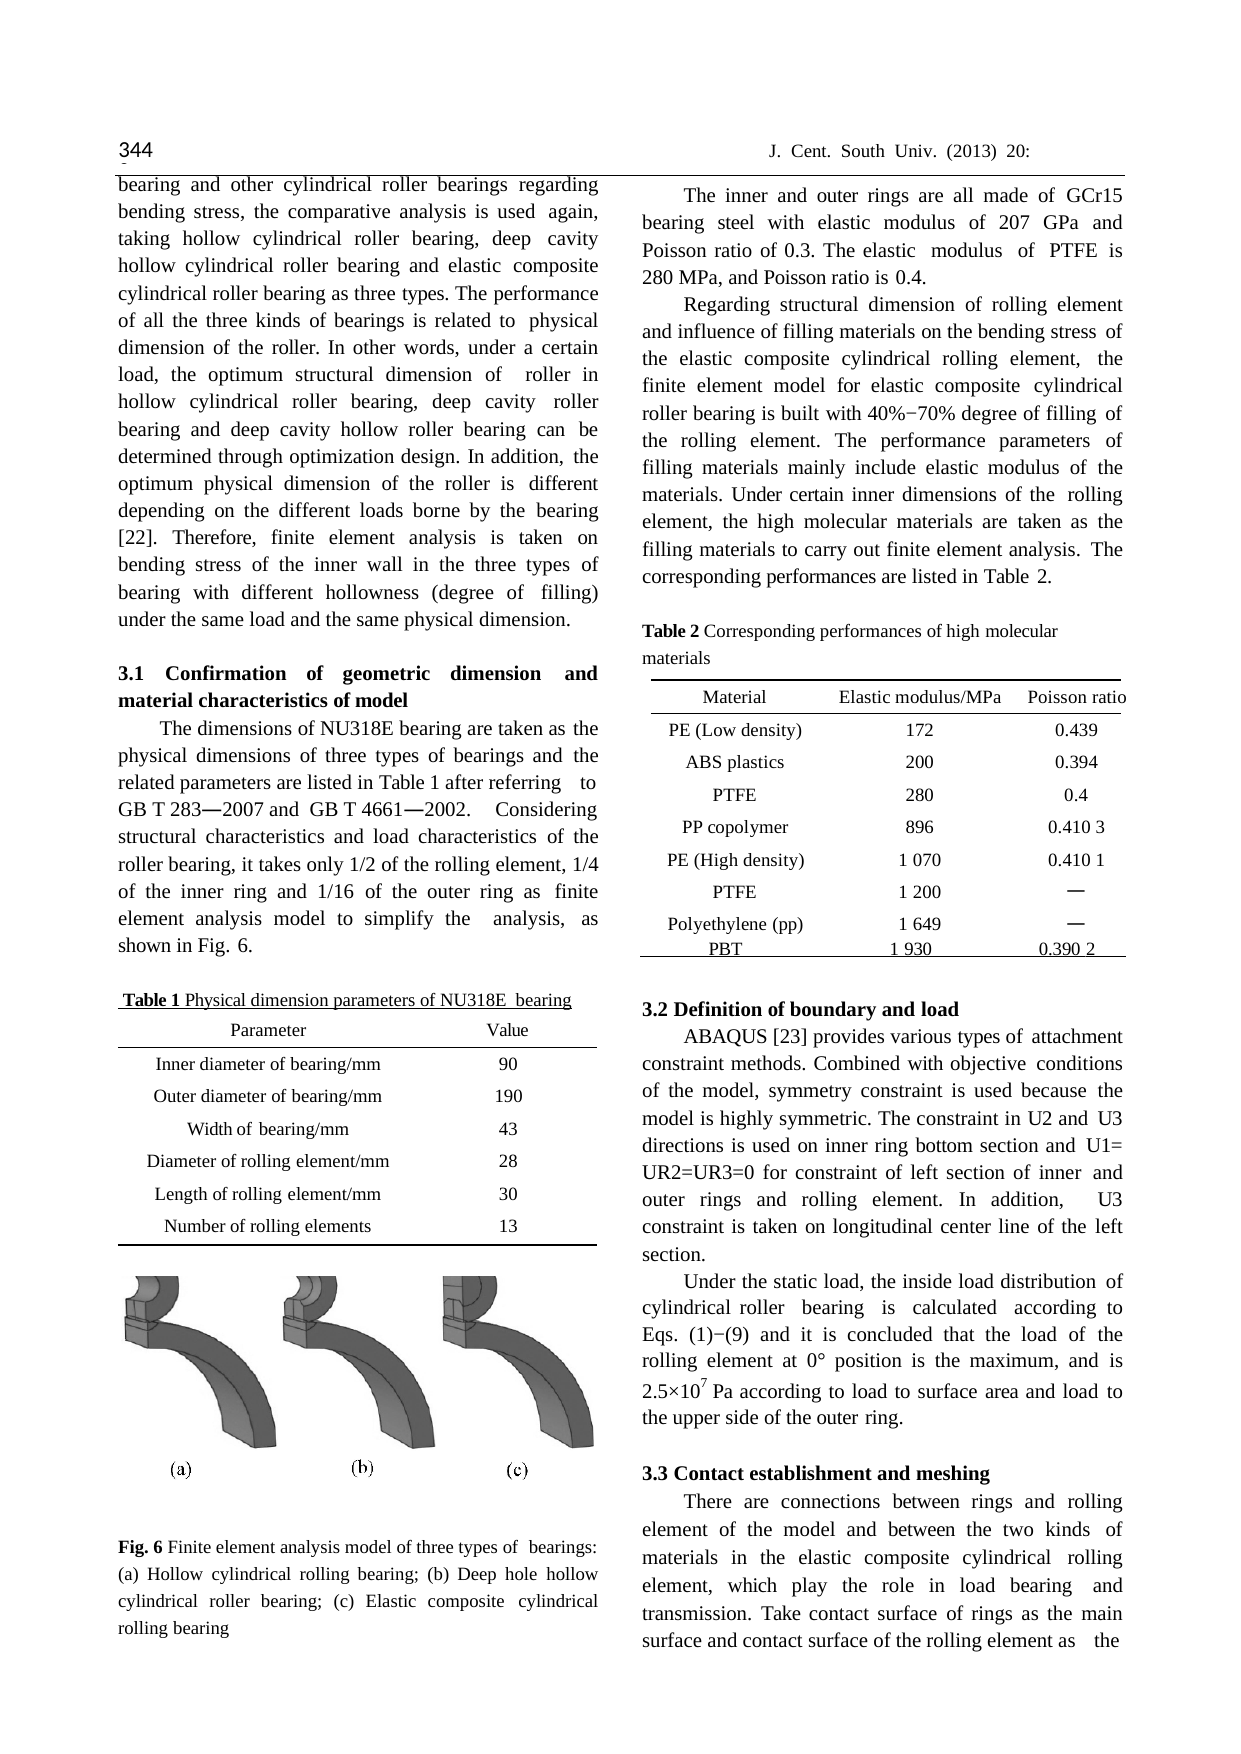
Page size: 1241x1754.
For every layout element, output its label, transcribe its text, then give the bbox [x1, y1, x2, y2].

text (a) Hollow cylindrical rolling bearing; (b) Deep hole hollow cylindrical roller bearing; (c) Elastic composite cylindrical rolling bearing [118, 1563, 598, 1638]
text The inner and outer rings are all made of GCr15 bearing steel with elastic modulus of 207 GPa and Poisson ratio of 0.3. The elastic modulus of PTFE is 280 MPa, and Poisson ratio is 0.4. [642, 183, 1123, 289]
table_cell 190 [438, 1081, 597, 1113]
picture [121, 1276, 594, 1480]
table_cell Number of rolling elements [118, 1211, 438, 1244]
text Table 2 Corresponding performances of high molecular materials [642, 620, 1124, 668]
table_cell Length of rolling element/mm [118, 1178, 438, 1211]
text Under the static load, the inside load distribution of cylindrical roller bearing is calculated according to Eqs. (1)−(9) and it is concluded that the load of the rolling element at 0° position is the maximum, and is 2.5×107 Pa according to load to surface area and load to the upper side of the outer ring. [642, 1269, 1123, 1429]
subtitle Confirmation of geometric dimension and material characteristics of model [118, 661, 598, 712]
table_cell Diameter of rolling element/mm [118, 1146, 438, 1178]
text Regarding structural dimension of rolling element and influence of filling materials on the bending stress of the elastic composite cylindrical rolling element, the finite element model for elastic composite cylindrical roller bearing is built with 40%−70% degree of filling of the rolling element. The performance parameters of filling materials mainly include elastic modulus of the materials. Under certain inner dimensions of the rolling element, the high molecular materials are taken as the filling materials to carry out finite element analysis. The corresponding performances are listed in Table 2. [642, 292, 1123, 588]
text Fig. 6 Finite element analysis model of three types of bearings: [118, 1536, 601, 1557]
table_cell 90 [438, 1048, 597, 1081]
table_cell 13 [438, 1211, 597, 1244]
text GB T 283—2007 and GB T 4661—2002. Considering [118, 797, 601, 821]
subtitle Contact establishment and meshing [642, 1461, 1124, 1485]
text structural characteristics and load characteristics of the roller bearing, it takes only 1/2 of the rolling element, 1/4 of the inner ring and 1/16 of the outer ring as finite element analysis model to simplify the analysis, as shown in Fig. 6. [118, 824, 598, 957]
table_cell Inner diameter of bearing/mm [118, 1048, 438, 1081]
table_cell 30 [438, 1178, 597, 1211]
text The dimensions of NU318E bearing are taken as the physical dimensions of three types of bearings and the related parameters are listed in Table 1 after referring to [118, 716, 598, 794]
table_cell 28 [438, 1146, 597, 1178]
text PBT 1 930 0.390 2 [640, 937, 1138, 959]
table_cell 43 [438, 1113, 597, 1146]
text ABAQUS [23] provides various types of attachment constraint methods. Combined with objective conditions of the model, symmetry constraint is used because the model is highly symmetric. The constraint in U2 and U3 directions is used on inner ring bottom section and U1= UR2=UR3=0 for constraint of left section of inner and outer rings and rolling element. In addition, U3 constraint is taken on longitudinal center line of the left section. [642, 1024, 1123, 1266]
subtitle Definition of boundary and load [642, 997, 1124, 1021]
table_cell Outer diameter of bearing/mm [118, 1081, 438, 1113]
text Table 1 Physical dimension parameters of NU318E bearing [118, 989, 601, 1011]
table_cell Width of bearing/mm [118, 1113, 438, 1146]
text There are connections between rings and rolling element of the model and between the two kinds of materials in the elastic composite cylindrical rolling element, which play the role in load bearing and transmission. Take contact surface of rings as the main surface and contact surface of the rolling element as the [642, 1489, 1123, 1652]
table_header Value [438, 1021, 597, 1047]
text bearing and other cylindrical roller bearings regarding bending stress, the comparative analysis is used again, taking hollow cylindrical roller bearing, deep cavity hollow cylindrical roller bearing and elastic composite cylindrical roller bearing as three types. The performance of all the three kinds of bearings is related to physical dimension of the roller. In other words, under a certain load, the optimum structural dimension of roller in hollow cylindrical roller bearing, deep cavity roller bearing and deep cavity hollow roller bearing can be determined through optimization design. In addition, the optimum physical dimension of the roller is different depending on the different loads borne by the bearing [22]. Therefore, finite element analysis is taken on bending stress of the inner wall in the three types of bearing with different hollowness (degree of filling) under the same load and the same physical dimension. [118, 172, 598, 631]
table_header Parameter [118, 1021, 438, 1047]
